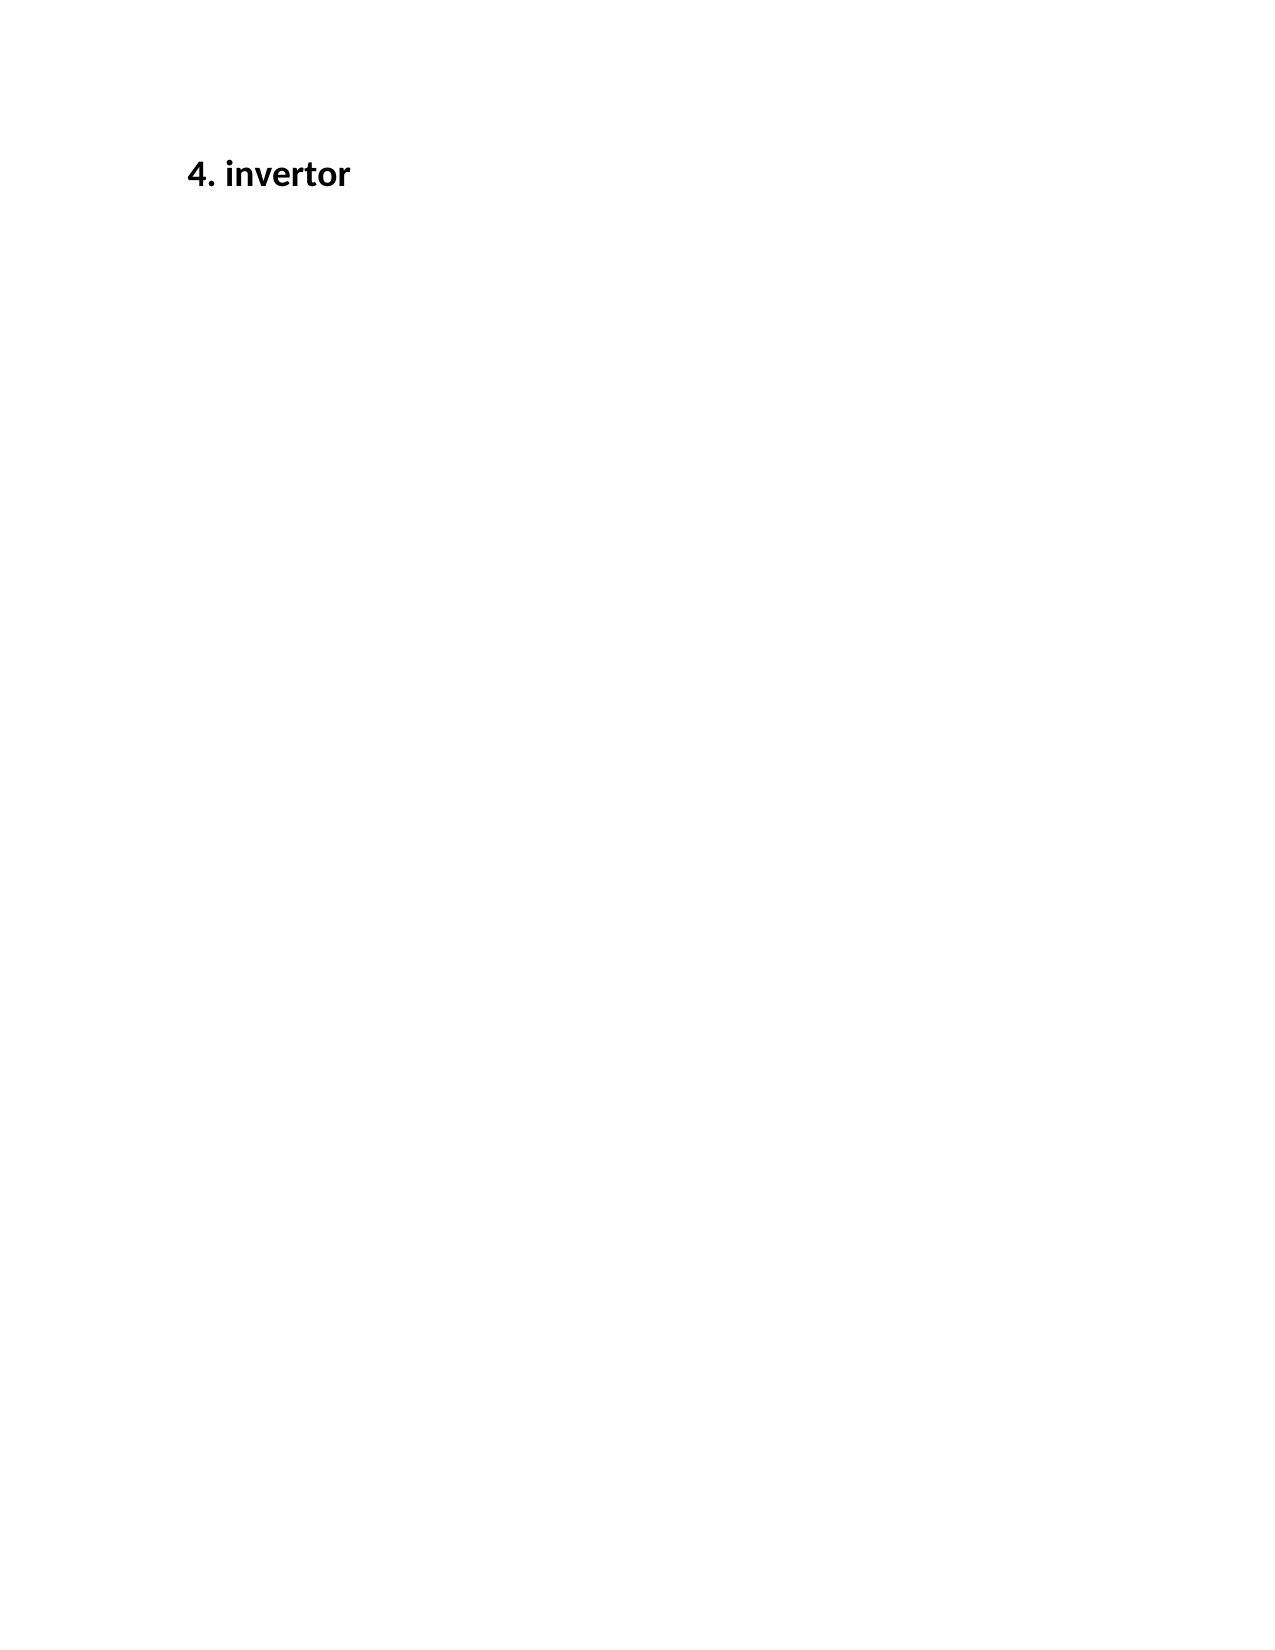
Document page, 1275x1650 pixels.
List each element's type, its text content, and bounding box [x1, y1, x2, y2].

list invertor [187, 150, 1125, 196]
